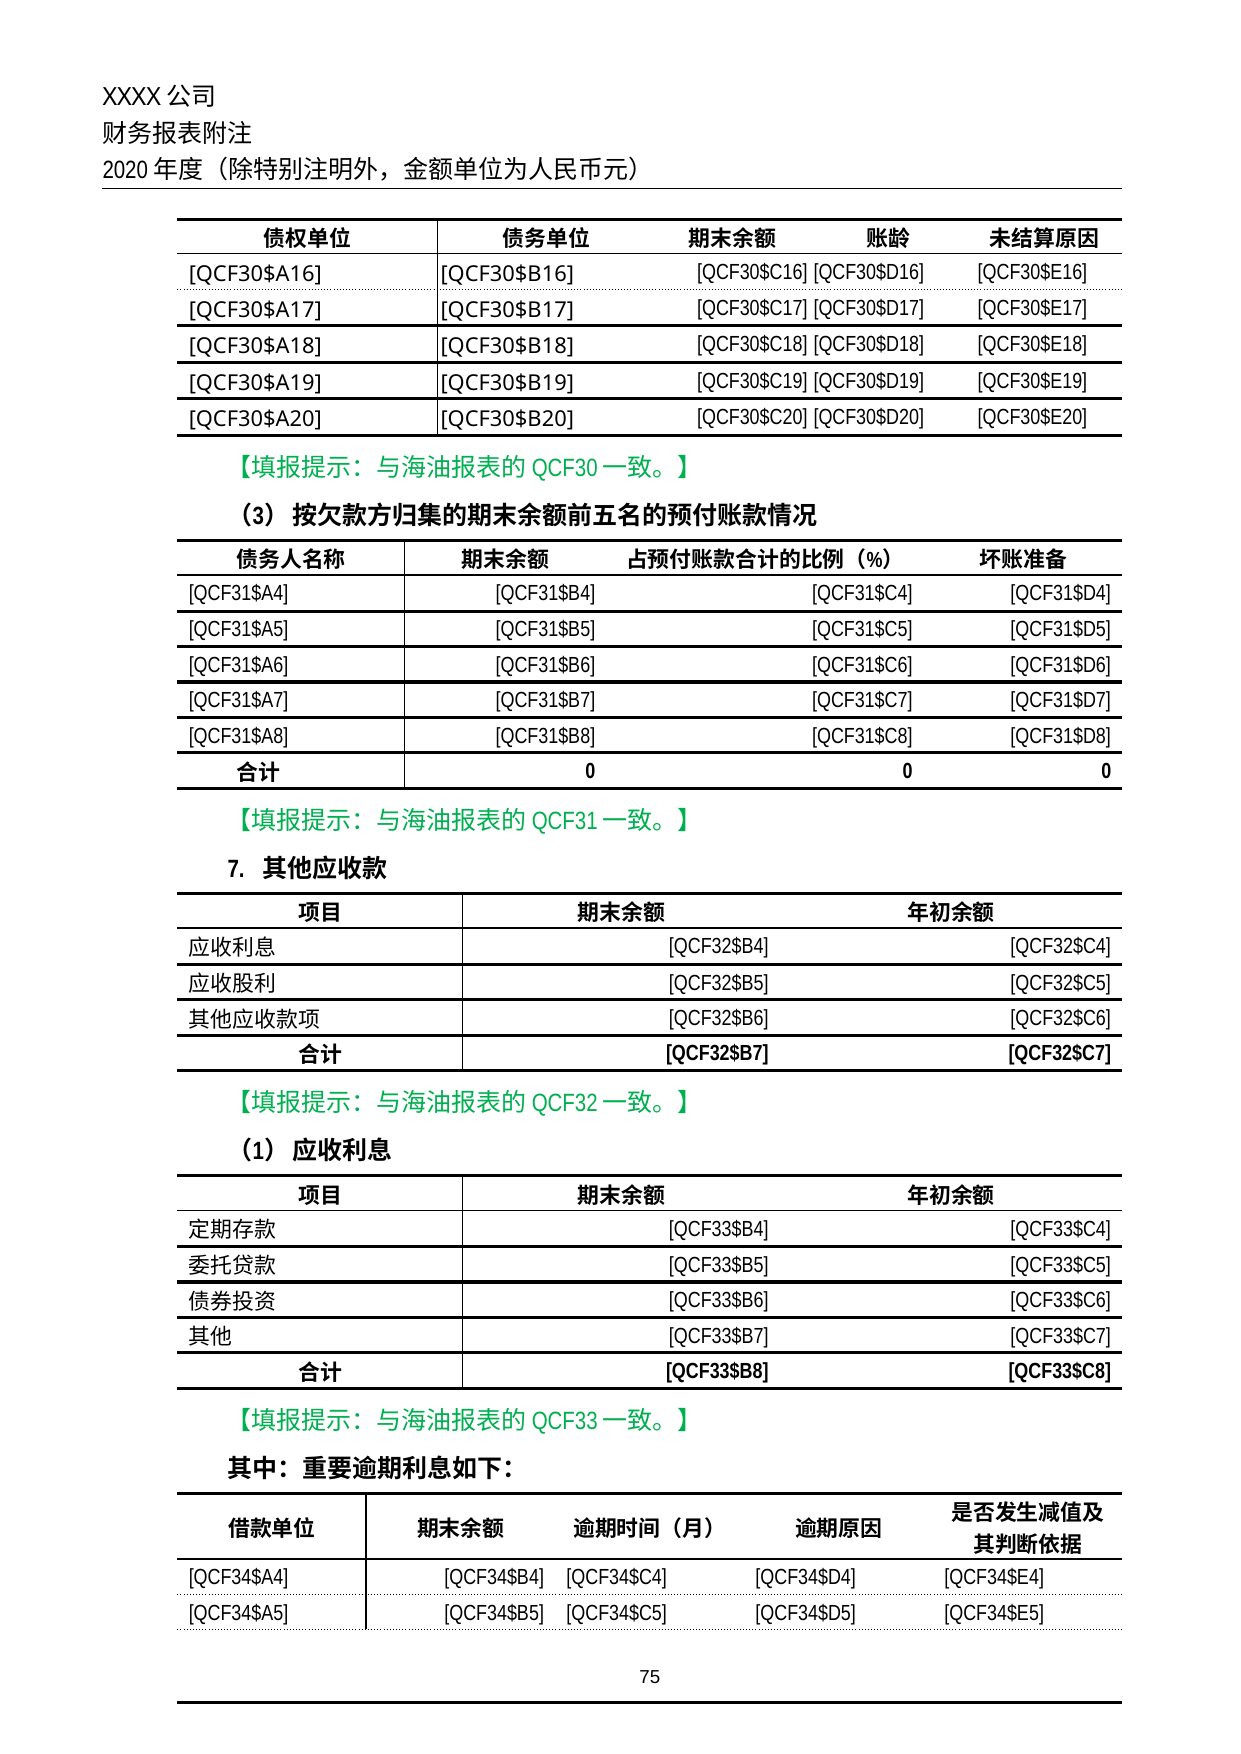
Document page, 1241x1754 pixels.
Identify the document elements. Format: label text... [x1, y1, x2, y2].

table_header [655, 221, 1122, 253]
text 【填报提示：与海油报表的QCF32一致。】 [177, 1078, 1122, 1120]
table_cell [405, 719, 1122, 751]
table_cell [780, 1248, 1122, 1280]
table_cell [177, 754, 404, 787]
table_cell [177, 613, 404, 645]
text 【填报提示：与海油报表的QCF30一致。】 [177, 443, 1122, 484]
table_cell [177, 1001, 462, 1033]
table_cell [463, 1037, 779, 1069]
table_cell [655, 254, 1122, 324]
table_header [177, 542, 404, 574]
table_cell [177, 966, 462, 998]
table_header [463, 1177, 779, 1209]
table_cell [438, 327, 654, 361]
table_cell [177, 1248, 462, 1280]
list 应收利息 [177, 1126, 1122, 1168]
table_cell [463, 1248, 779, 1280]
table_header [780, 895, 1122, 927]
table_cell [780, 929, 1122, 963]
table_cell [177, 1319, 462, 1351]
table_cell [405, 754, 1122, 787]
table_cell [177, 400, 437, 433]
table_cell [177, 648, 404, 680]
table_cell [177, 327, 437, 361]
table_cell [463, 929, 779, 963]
list 其他应收款 [177, 844, 1122, 886]
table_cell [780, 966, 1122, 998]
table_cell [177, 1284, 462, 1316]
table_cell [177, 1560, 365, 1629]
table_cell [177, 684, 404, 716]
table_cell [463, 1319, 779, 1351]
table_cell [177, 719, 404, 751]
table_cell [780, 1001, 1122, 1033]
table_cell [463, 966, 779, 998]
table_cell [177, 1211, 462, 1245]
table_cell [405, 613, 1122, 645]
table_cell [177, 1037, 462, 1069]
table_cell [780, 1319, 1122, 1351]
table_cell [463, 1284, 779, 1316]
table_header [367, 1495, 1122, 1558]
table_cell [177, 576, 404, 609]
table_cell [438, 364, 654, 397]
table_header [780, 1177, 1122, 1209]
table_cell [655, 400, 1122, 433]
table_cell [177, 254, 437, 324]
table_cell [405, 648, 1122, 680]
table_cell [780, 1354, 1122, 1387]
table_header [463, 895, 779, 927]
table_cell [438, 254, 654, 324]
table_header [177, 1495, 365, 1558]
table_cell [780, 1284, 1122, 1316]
text 【填报提示：与海油报表的QCF33一致。】 [177, 1396, 1122, 1438]
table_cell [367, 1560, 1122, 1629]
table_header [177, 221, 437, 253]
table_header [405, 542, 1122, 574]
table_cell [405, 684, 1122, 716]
text 【填报提示：与海油报表的QCF31一致。】 [177, 796, 1122, 838]
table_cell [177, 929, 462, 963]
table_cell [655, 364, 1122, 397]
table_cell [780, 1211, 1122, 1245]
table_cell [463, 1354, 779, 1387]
list 按欠款方归集的期末余额前五名的预付账款情况 [177, 491, 1122, 532]
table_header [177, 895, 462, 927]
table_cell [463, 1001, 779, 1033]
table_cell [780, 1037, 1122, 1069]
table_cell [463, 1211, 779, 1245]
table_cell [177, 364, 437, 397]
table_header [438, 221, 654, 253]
list 其中：重要逾期利息如下： [227, 1444, 1122, 1486]
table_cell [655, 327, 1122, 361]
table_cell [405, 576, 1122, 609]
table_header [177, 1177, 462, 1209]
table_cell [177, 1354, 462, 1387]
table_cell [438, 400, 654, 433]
